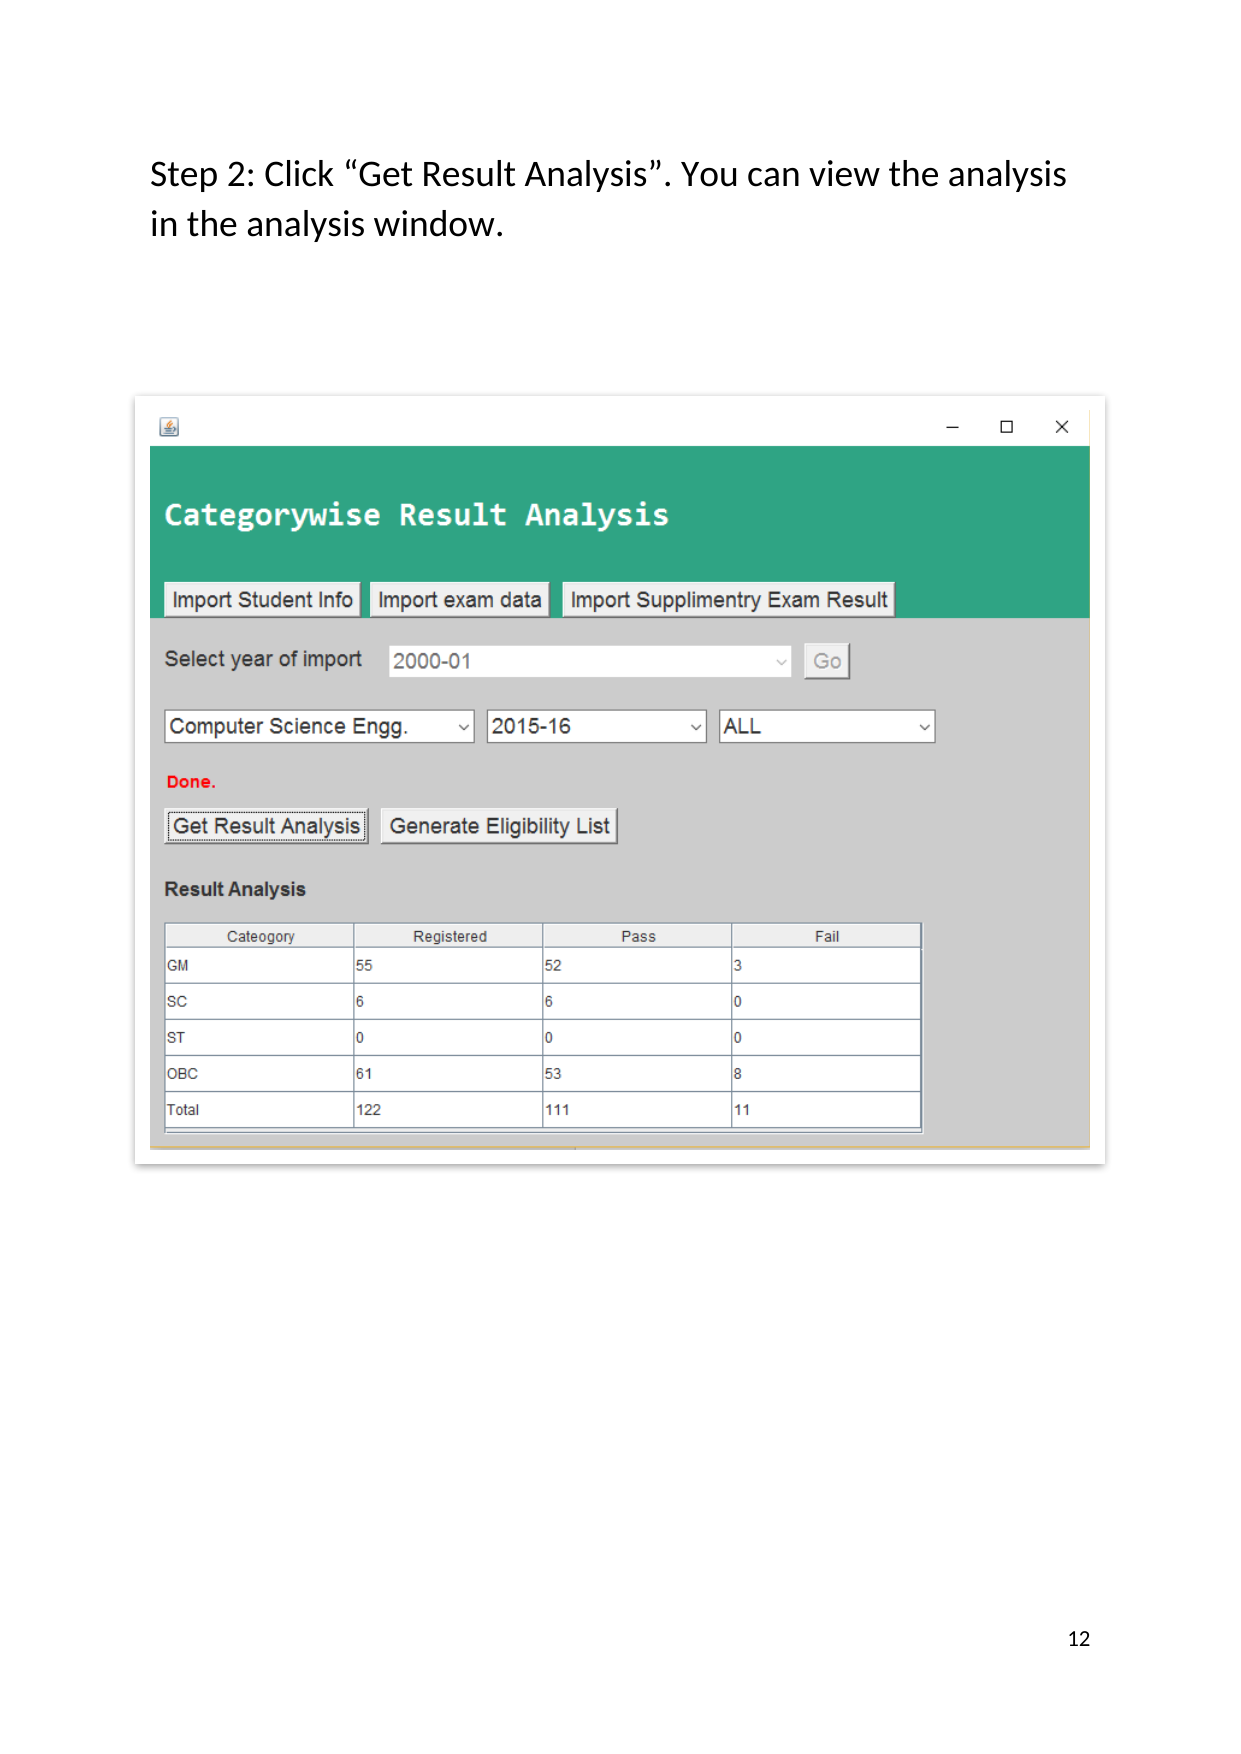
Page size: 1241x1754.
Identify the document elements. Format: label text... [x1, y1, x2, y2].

text Step 2: Click “Get Result Analysis”. You can view the analysis in the analysis window. [150, 150, 1090, 245]
picture [150, 410, 1090, 1150]
